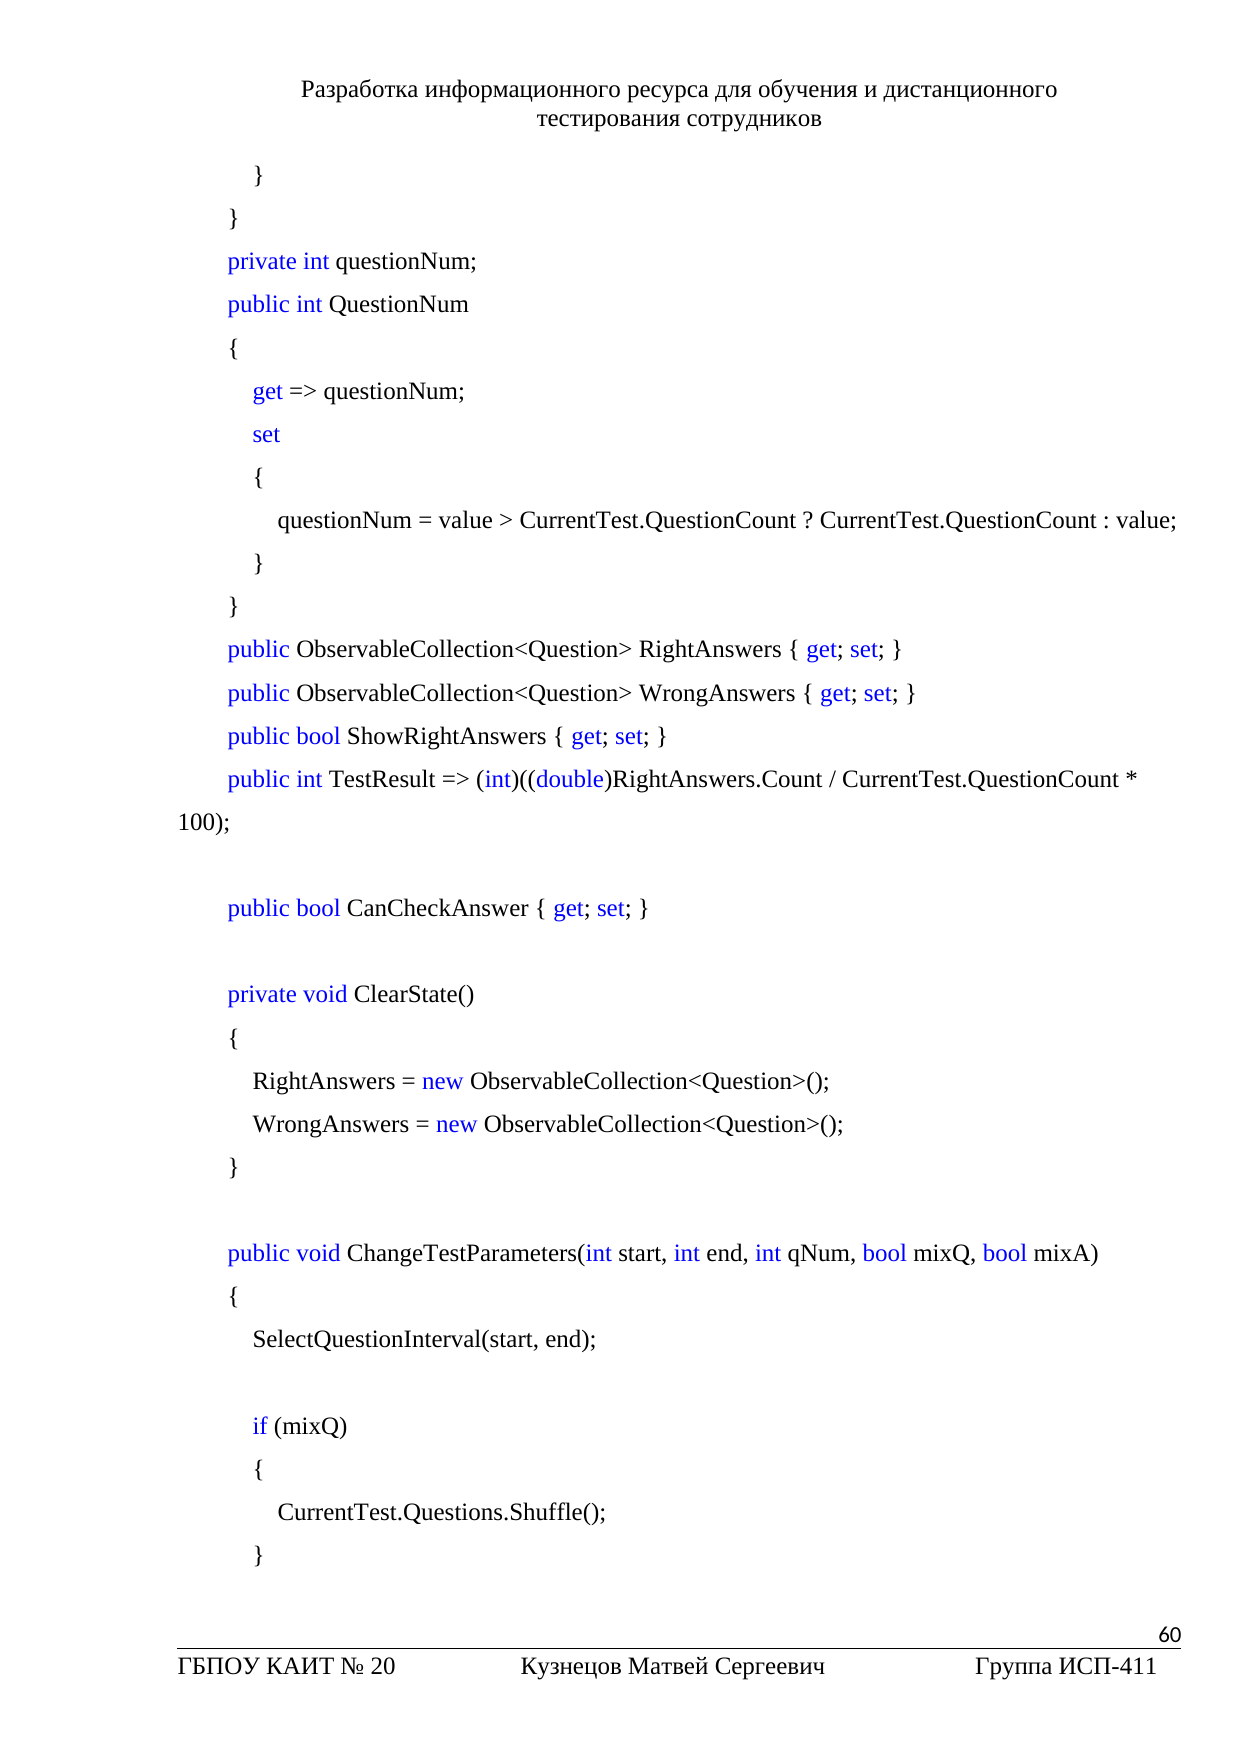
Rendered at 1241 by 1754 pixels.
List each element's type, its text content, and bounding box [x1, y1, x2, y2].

text set [177, 419, 1181, 448]
text public int TestResult => (int)((double)RightAnswers.Count / CurrentTest.QuestionCount * 100); [177, 764, 1181, 836]
text } [177, 203, 1181, 232]
text get => questionNum; [177, 376, 1181, 404]
text { [177, 1454, 1181, 1483]
text RightAnswers = new ObservableCollection<Question>(); [177, 1066, 1181, 1094]
text public ObservableCollection<Question> RightAnswers { get; set; } [177, 634, 1181, 663]
text public void ChangeTestParameters(int start, int end, int qNum, bool mixQ, bool mixA) [177, 1238, 1181, 1267]
text } [177, 1540, 1181, 1569]
text { [177, 462, 1181, 491]
text CurrentTest.Questions.Shuffle(); [177, 1497, 1181, 1526]
text SelectQuestionInterval(start, end); [177, 1324, 1181, 1353]
text private int questionNum; [177, 246, 1181, 275]
text private void ClearState() [177, 979, 1181, 1008]
text } [177, 1152, 1181, 1181]
text } [177, 160, 1181, 189]
text WrongAnswers = new ObservableCollection<Question>(); [177, 1109, 1181, 1138]
text } [177, 548, 1181, 577]
text public bool CanCheckAnswer { get; set; } [177, 893, 1181, 922]
text public bool ShowRightAnswers { get; set; } [177, 721, 1181, 749]
text public int QuestionNum [177, 289, 1181, 318]
text public ObservableCollection<Question> WrongAnswers { get; set; } [177, 678, 1181, 706]
text { [177, 1023, 1181, 1051]
text questionNum = value > CurrentTest.QuestionCount ? CurrentTest.QuestionCount : value; [177, 505, 1181, 534]
text { [177, 1281, 1181, 1310]
text { [177, 333, 1181, 361]
text } [177, 591, 1181, 620]
text if (mixQ) [177, 1411, 1181, 1439]
